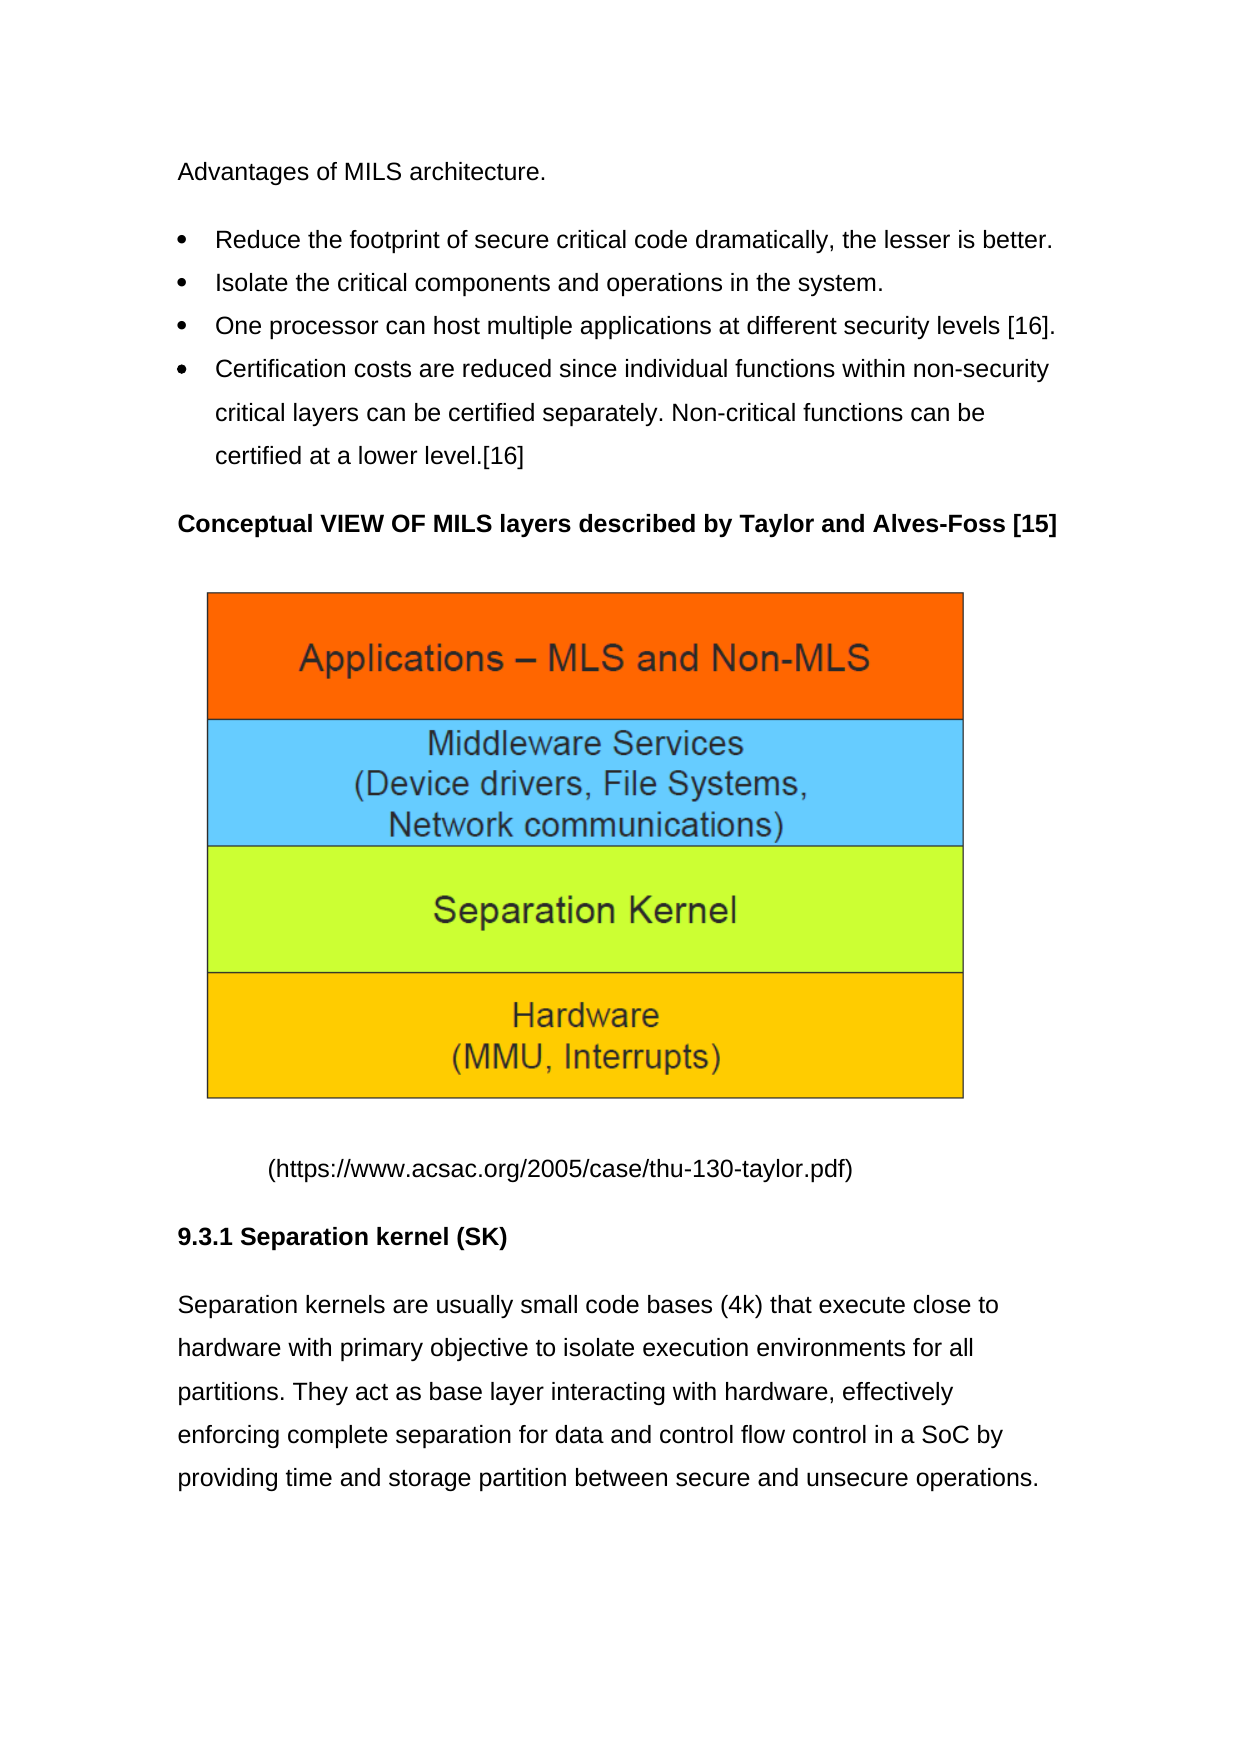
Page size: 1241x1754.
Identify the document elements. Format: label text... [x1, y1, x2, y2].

text Conceptual VIEW OF MILS layers described by Taylor and Alves-Foss [15] [177, 509, 1063, 538]
picture [177, 577, 999, 1115]
list Isolate the critical components and operations in the system. [177, 268, 1063, 297]
text Advantages of MILS architecture. [177, 157, 1063, 185]
subtitle Separation kernel (SK) [177, 1222, 1063, 1251]
list One processor can host multiple applications at different security levels [16]. [177, 311, 1063, 340]
text (https://www.acsac.org/2005/case/thu-130-taylor.pdf) [177, 1154, 1063, 1183]
list Certification costs are reduced since individual functions within non-security critical layers can be certified separately. Non-critical functions can be certified at a lower level.[16] [177, 354, 1063, 469]
list Reduce the footprint of secure critical code dramatically, the lesser is better. [177, 225, 1063, 254]
text Separation kernels are usually small code bases (4k) that execute close to hardware with primary objective to isolate execution environments for all partitions. They act as base layer interacting with hardware, effectively enforcing complete separation for data and control flow control in a SoC by providing time and storage partition between secure and unsecure operations. [177, 1290, 1063, 1491]
